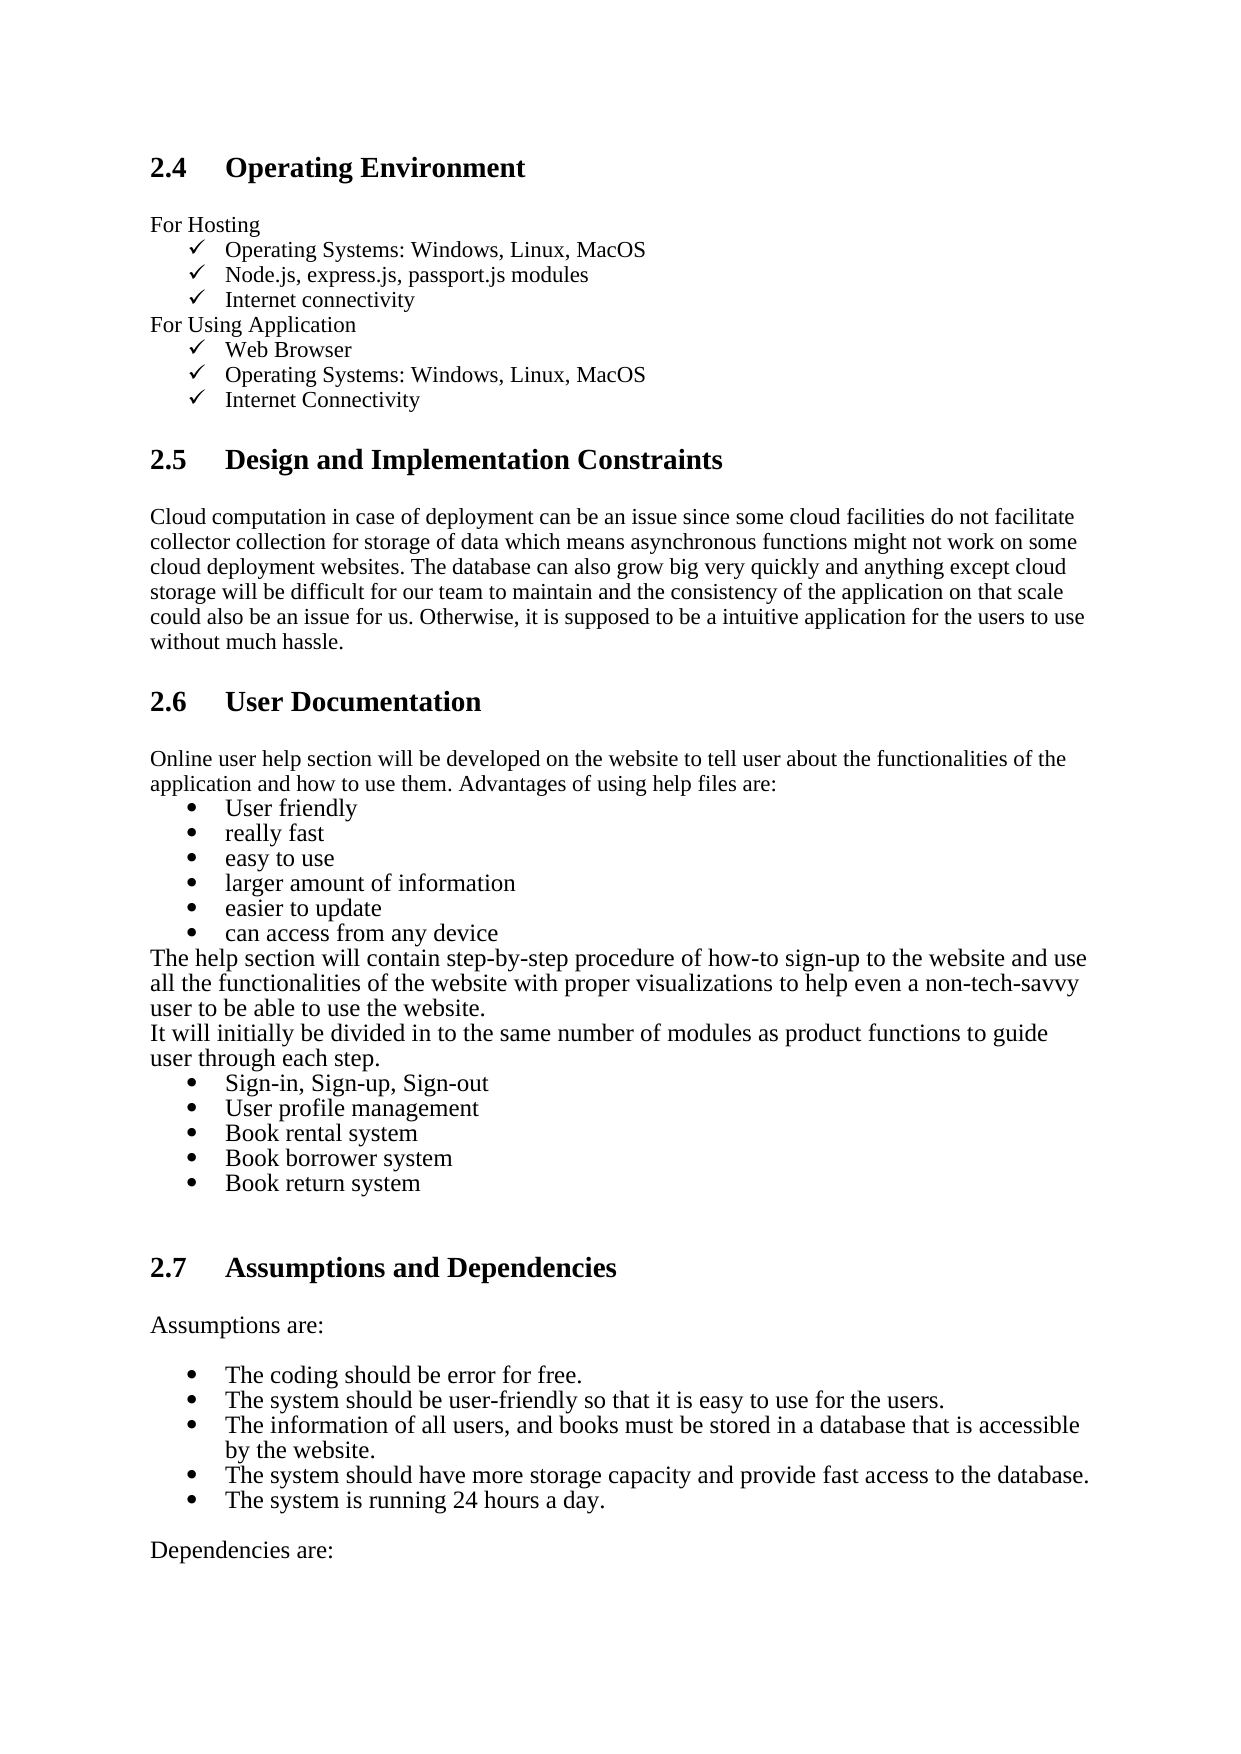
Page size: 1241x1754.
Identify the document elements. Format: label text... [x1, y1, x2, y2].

text Online user help section will be developed on the website to tell user about the functionalities of the application and how to use them. Advantages of using help files are: [150, 746, 1090, 796]
list larger amount of information [187, 871, 1090, 896]
subtitle Design and Implementation Constraints [150, 442, 1090, 475]
list User friendly [187, 796, 1090, 821]
list Internet connectivity [187, 288, 1090, 313]
list The information of all users, and books must be stored in a database that is accessible by the website. [187, 1413, 1090, 1463]
list easy to use [187, 846, 1090, 871]
list Internet Connectivity [187, 388, 1090, 413]
text Assumptions are: [150, 1313, 1090, 1338]
list Book rental system [187, 1121, 1090, 1146]
list Book borrower system [187, 1146, 1090, 1171]
list can access from any device [187, 921, 1090, 946]
list Web Browser [187, 338, 1090, 363]
list easier to update [187, 896, 1090, 921]
list The system should have more storage capacity and provide fast access to the database. [187, 1463, 1090, 1488]
subtitle Operating Environment [150, 150, 1090, 183]
list really fast [187, 821, 1090, 846]
text The help section will contain step-by-step procedure of how-to sign-up to the website and use all the functionalities of the website with proper visualizations to help even a non-tech-savvy user to be able to use the website. [150, 946, 1090, 1021]
list Sign-in, Sign-up, Sign-out [187, 1071, 1090, 1096]
subtitle User Documentation [150, 684, 1090, 717]
subtitle Assumptions and Dependencies [150, 1251, 1090, 1284]
text It will initially be divided in to the same number of modules as product functions to guide user through each step. [150, 1021, 1090, 1071]
list The system should be user-friendly so that it is easy to use for the users. [187, 1388, 1090, 1413]
list The system is running 24 hours a day. [187, 1488, 1090, 1513]
text Cloud computation in case of deployment can be an issue since some cloud facilities do not facilitate collector collection for storage of data which means asynchronous functions might not work on some cloud deployment websites. The database can also grow big very quickly and anything except cloud storage will be difficult for our team to maintain and the consistency of the application on that scale could also be an issue for us. Otherwise, it is supposed to be a intuitive application for the users to use without much hassle. [150, 504, 1090, 654]
list Node.js, express.js, passport.js modules [187, 263, 1090, 288]
text Dependencies are: [150, 1538, 1090, 1563]
list Book return system [187, 1171, 1090, 1196]
list Operating Systems: Windows, Linux, MacOS [187, 238, 1090, 263]
text For Hosting [150, 213, 1090, 238]
list Operating Systems: Windows, Linux, MacOS [187, 363, 1090, 388]
list User profile management [187, 1096, 1090, 1121]
list The coding should be error for free. [187, 1363, 1090, 1388]
text For Using Application [150, 313, 1090, 338]
